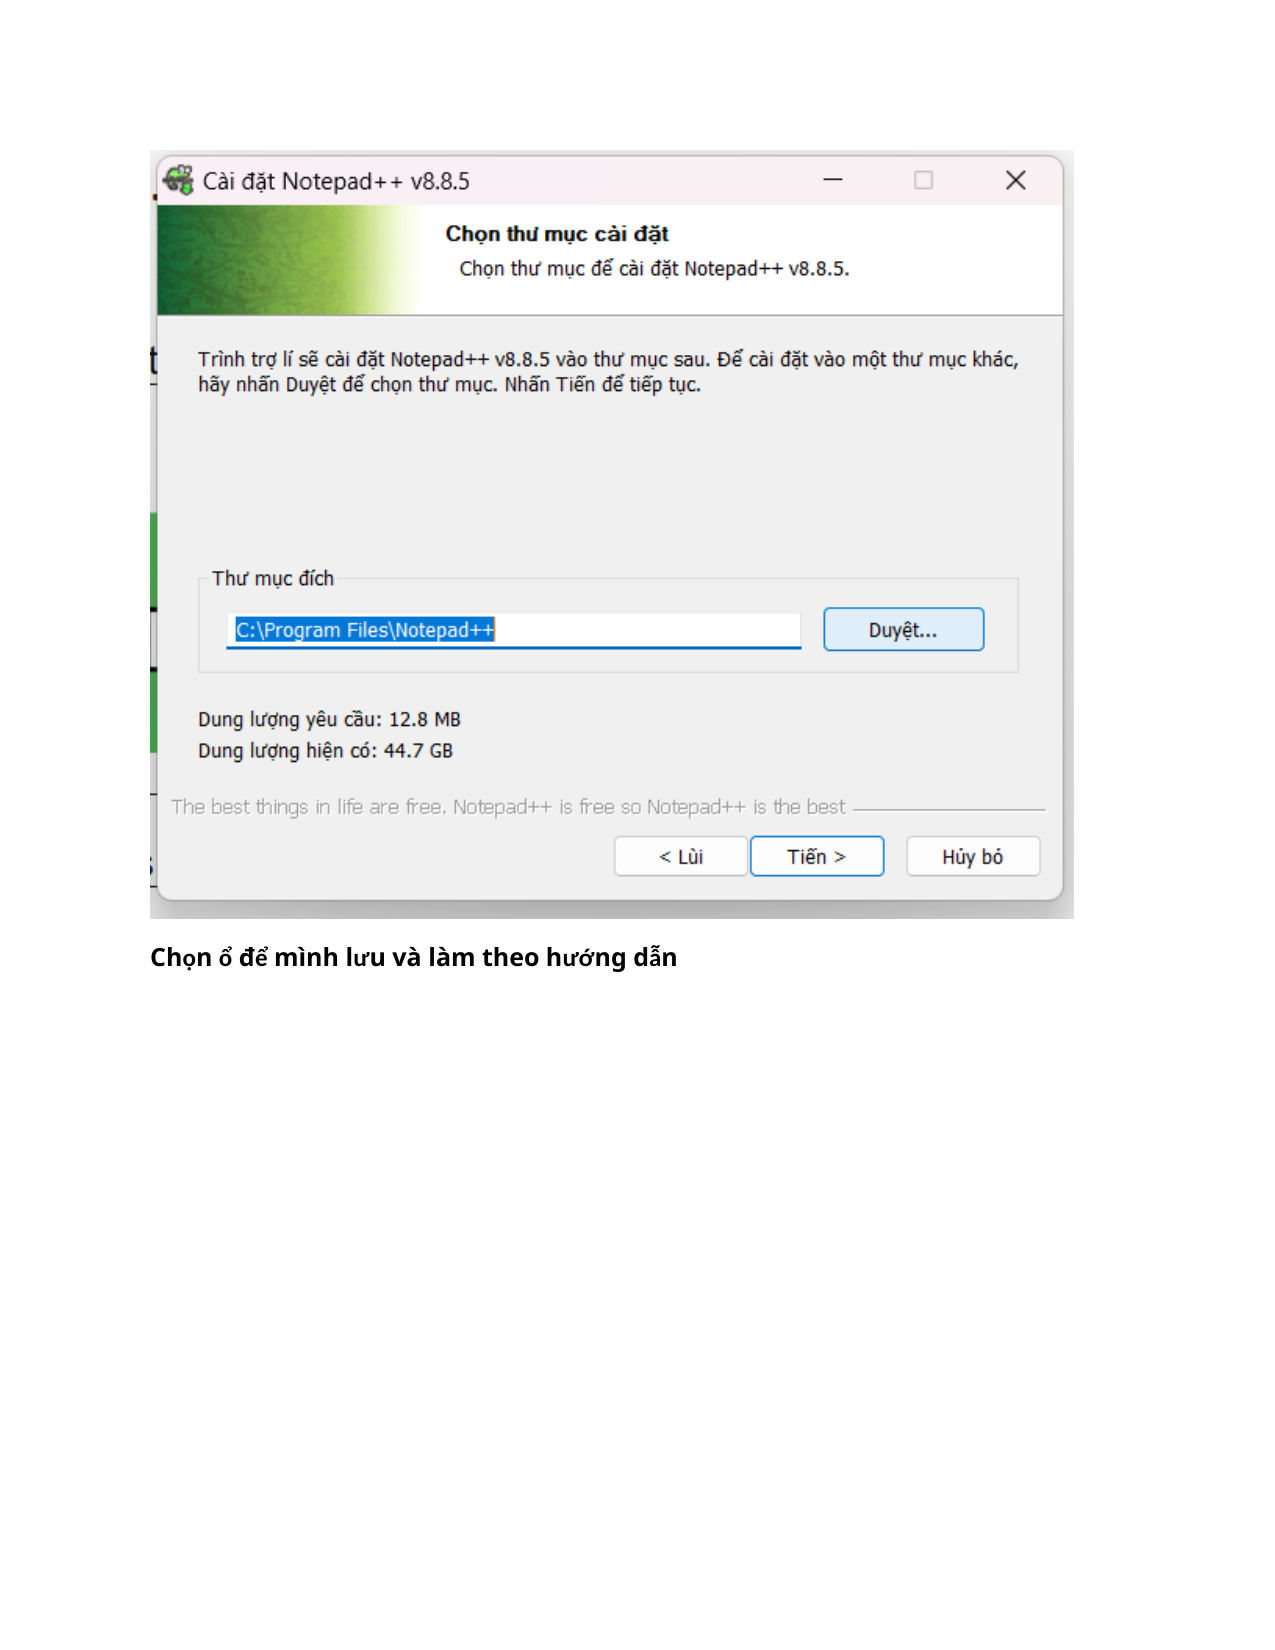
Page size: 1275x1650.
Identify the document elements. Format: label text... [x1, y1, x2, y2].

picture [150, 150, 1074, 919]
text Chọn ổ để mình lưu và làm theo hướng dẫn [150, 940, 1125, 974]
